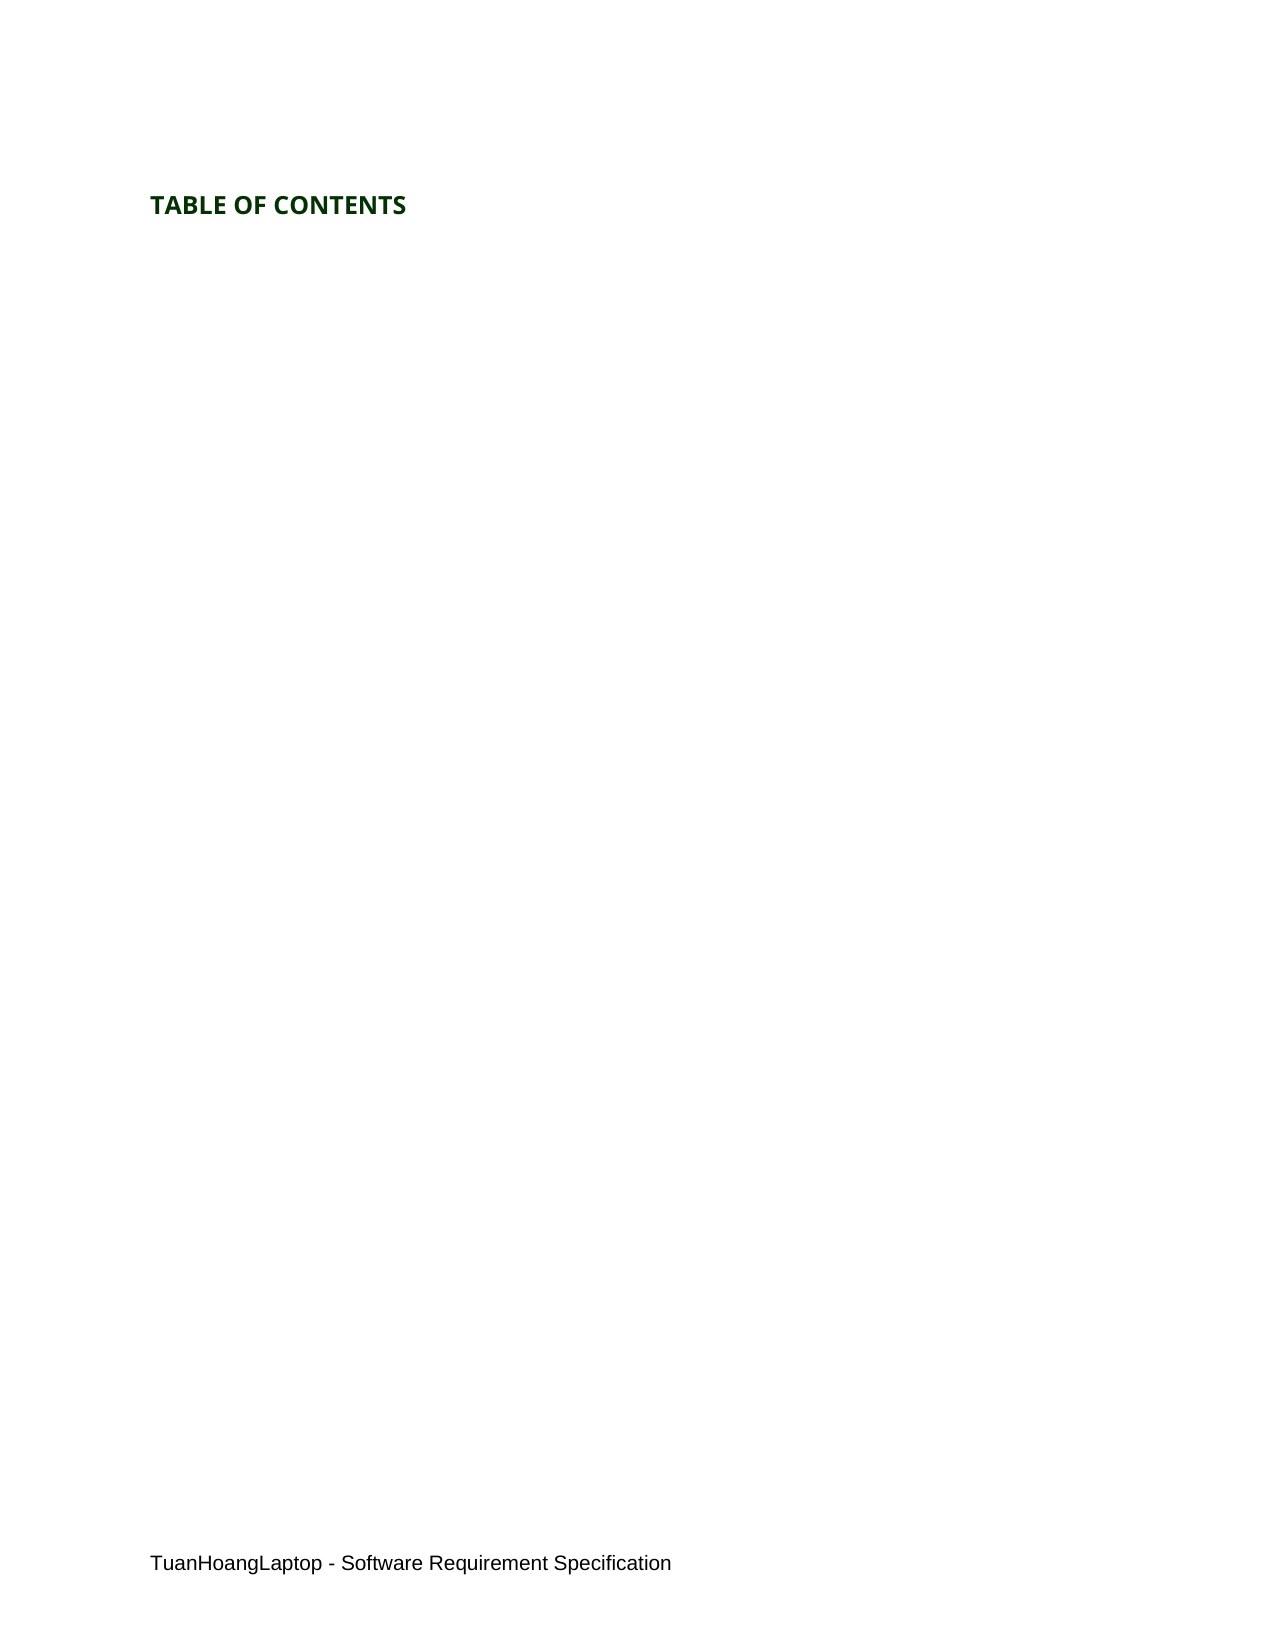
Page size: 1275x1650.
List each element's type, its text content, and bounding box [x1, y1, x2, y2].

text TABLE OF CONTENTS [150, 187, 1125, 222]
